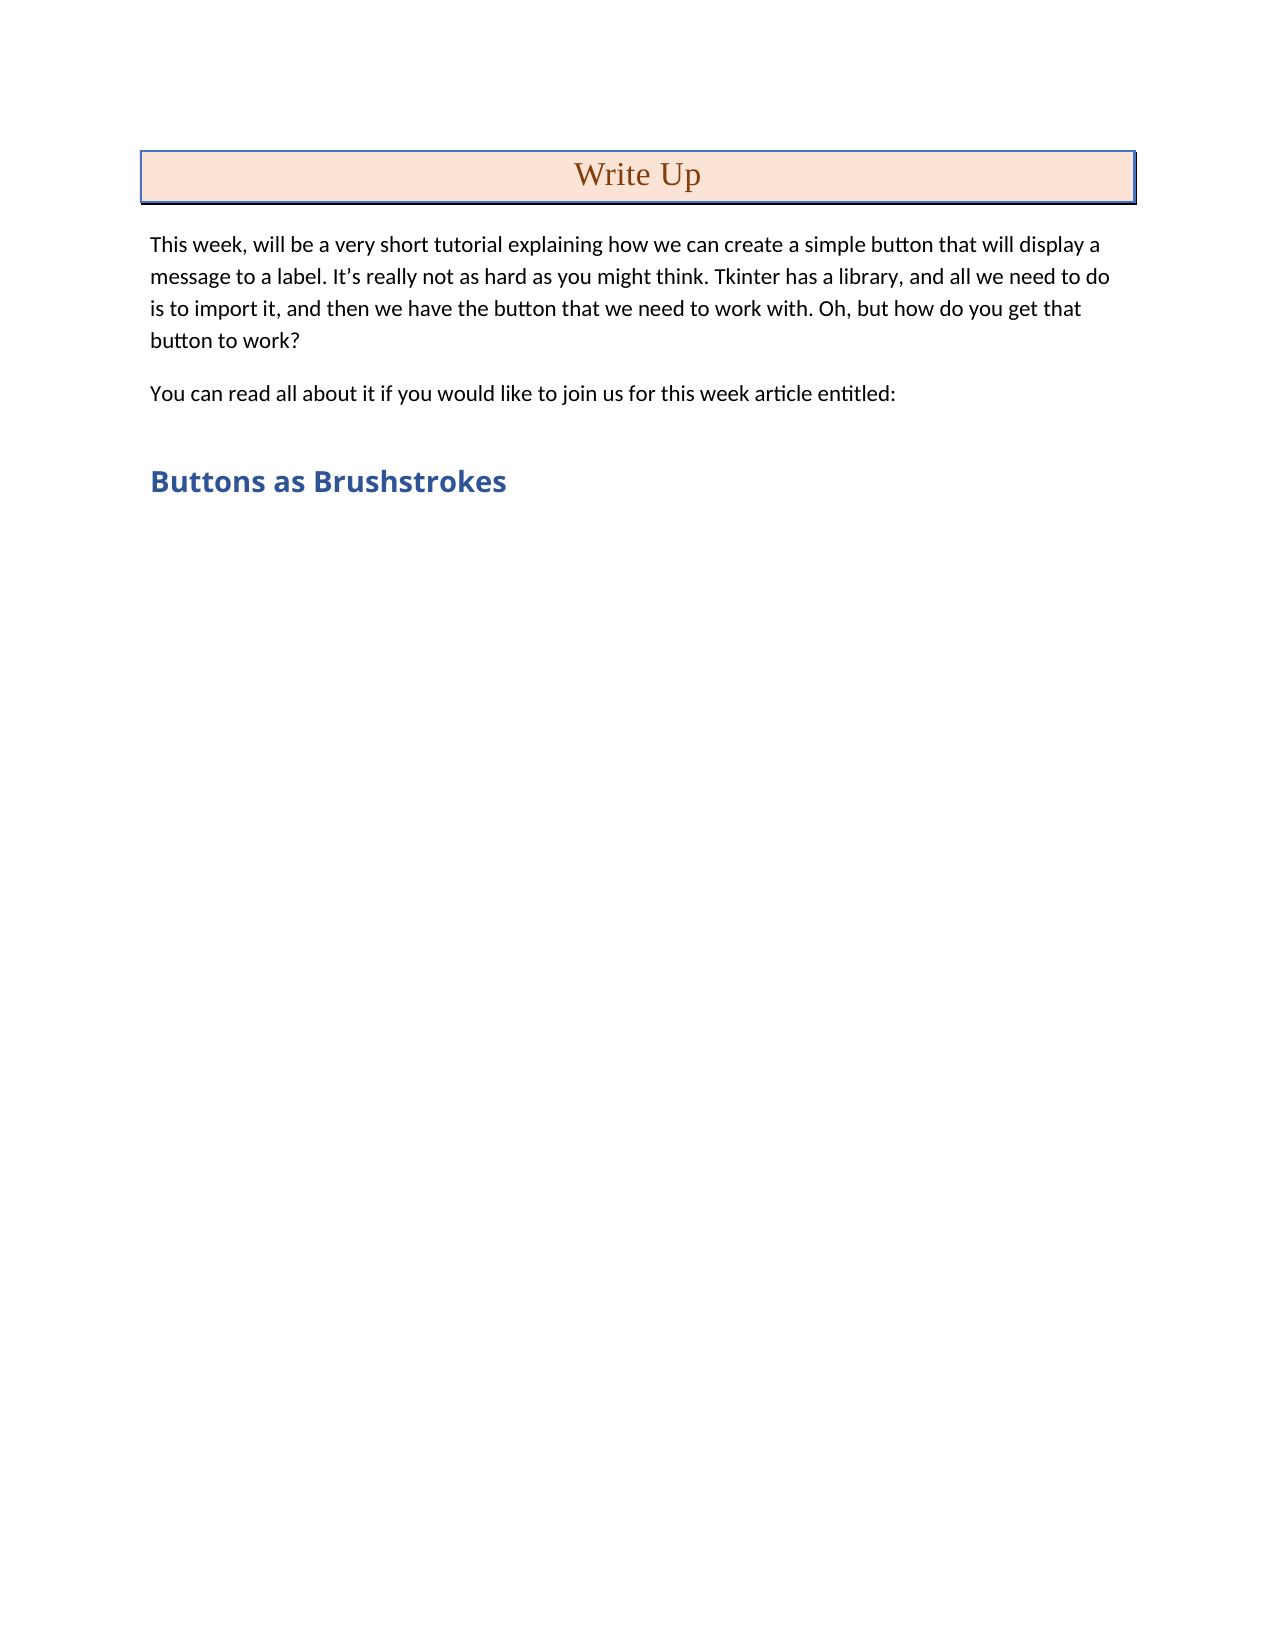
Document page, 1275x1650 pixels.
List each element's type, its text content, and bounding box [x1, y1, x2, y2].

text This week, will be a very short tutorial explaining how we can create a simple button that will display a message to a label. It’s really not as hard as you might think. Tkinter has a library, and all we need to do is to import it, and then we have the button that we need to work with. Oh, but how do you get that button to work? [150, 230, 1125, 354]
title Write Up [142, 152, 1133, 201]
text You can read all about it if you would like to join us for this week article entitled: [150, 379, 1125, 408]
subtitle Buttons as Brushstrokes [150, 462, 1125, 501]
